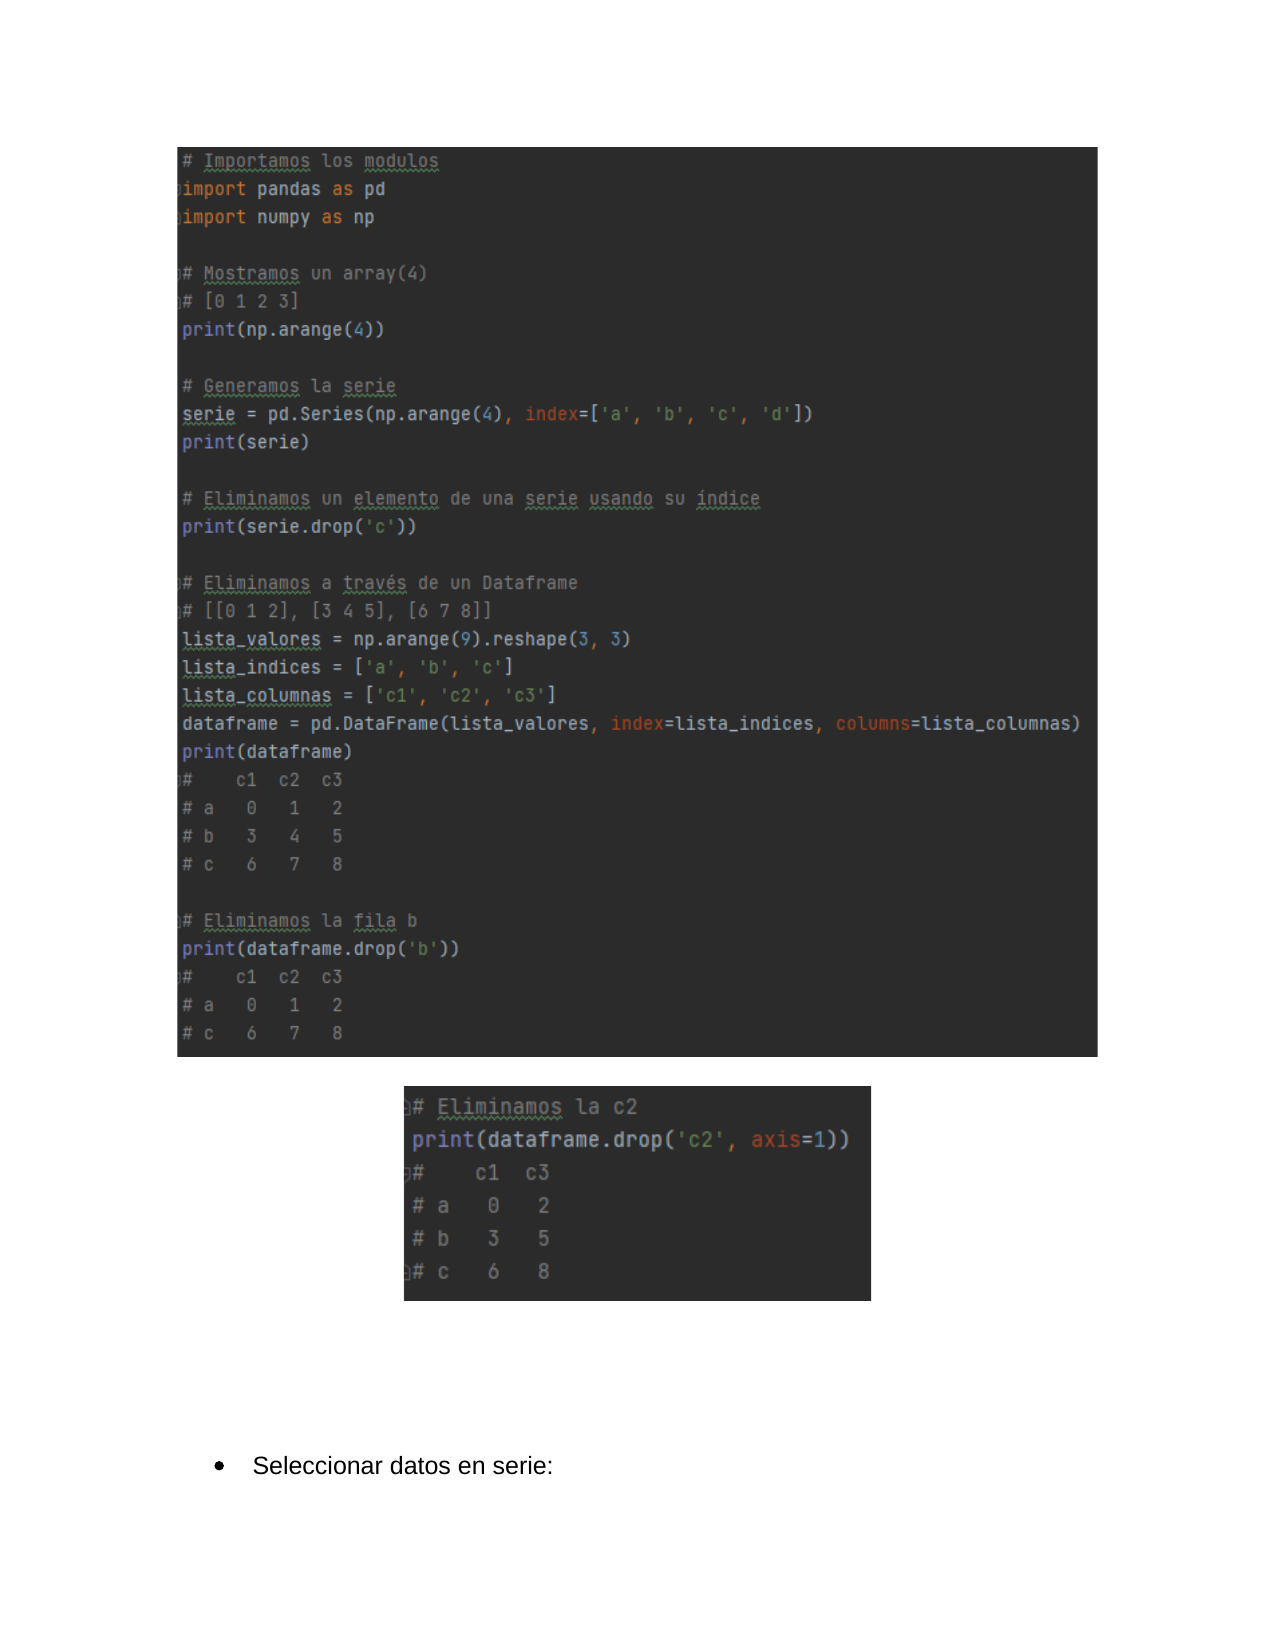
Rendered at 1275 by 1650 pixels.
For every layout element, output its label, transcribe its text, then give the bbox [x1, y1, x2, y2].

list Seleccionar datos en serie: [215, 1451, 1098, 1480]
picture [177, 147, 1098, 1057]
picture [403, 1086, 872, 1301]
